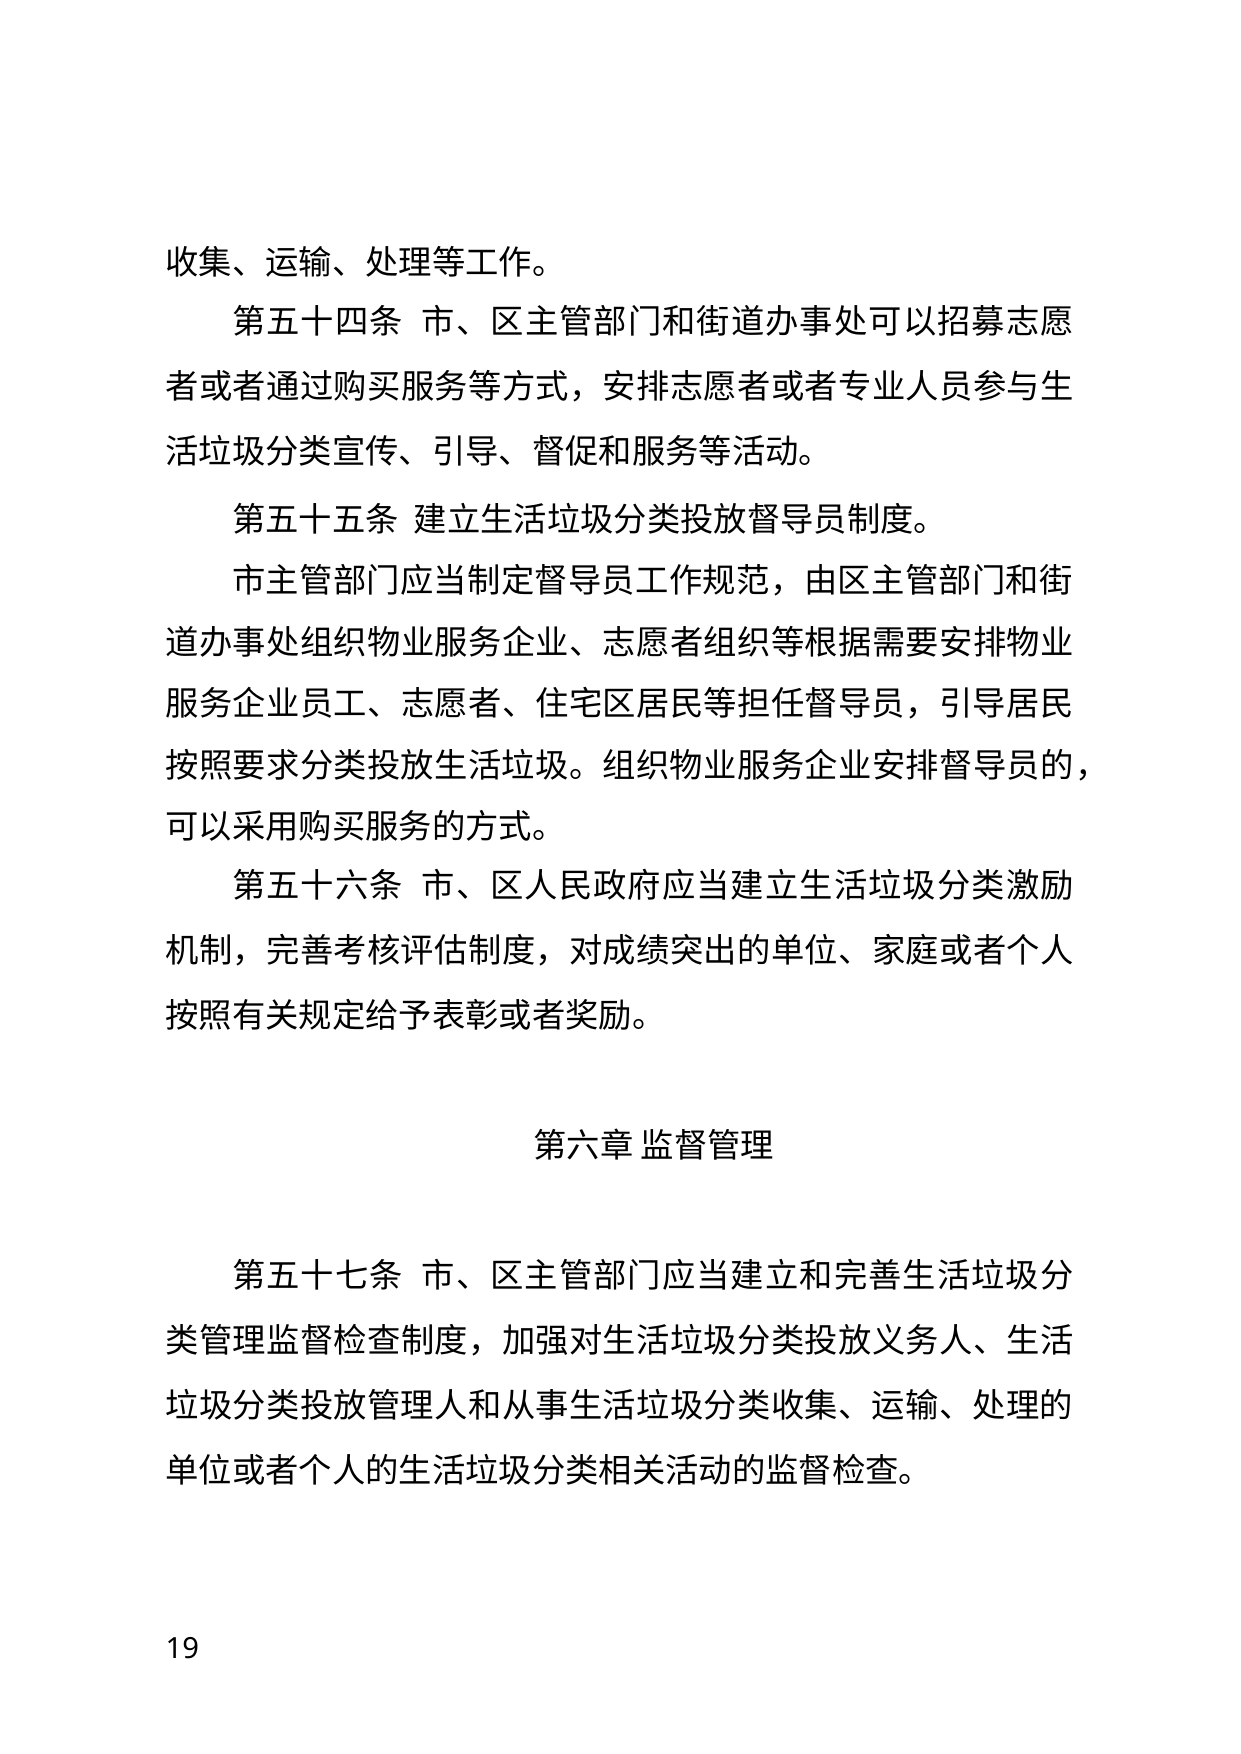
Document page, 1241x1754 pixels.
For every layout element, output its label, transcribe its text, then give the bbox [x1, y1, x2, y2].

text 第六章 监督管理 [165, 1111, 1075, 1176]
text 第五十七条 市、区主管部门应当建立和完善生活垃圾分类管理监督检查制度，加强对生活垃圾分类投放义务人、生活垃圾分类投放管理人和从事生活垃圾分类收集、运输、处理的单位或者个人的生活垃圾分类相关活动的监督检查。 [165, 1241, 1075, 1501]
text 第五十五条 建立生活垃圾分类投放督导员制度。 [165, 482, 1075, 543]
text 第五十六条 市、区人民政府应当建立生活垃圾分类激励机制，完善考核评估制度，对成绩突出的单位、家庭或者个人按照有关规定给予表彰或者奖励。 [165, 851, 1075, 1046]
text 第五十四条 市、区主管部门和街道办事处可以招募志愿者或者通过购买服务等方式，安排志愿者或者专业人员参与生活垃圾分类宣传、引导、督促和服务等活动。 [165, 287, 1075, 482]
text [165, 226, 1075, 287]
text 市主管部门应当制定督导员工作规范，由区主管部门和街道办事处组织物业服务企业、志愿者组织等根据需要安排物业服务企业员工、志愿者、住宅区居民等担任督导员，引导居民按照要求分类投放生活垃圾。组织物业服务企业安排督导员的，可以采用购买服务的方式。 [165, 543, 1075, 851]
